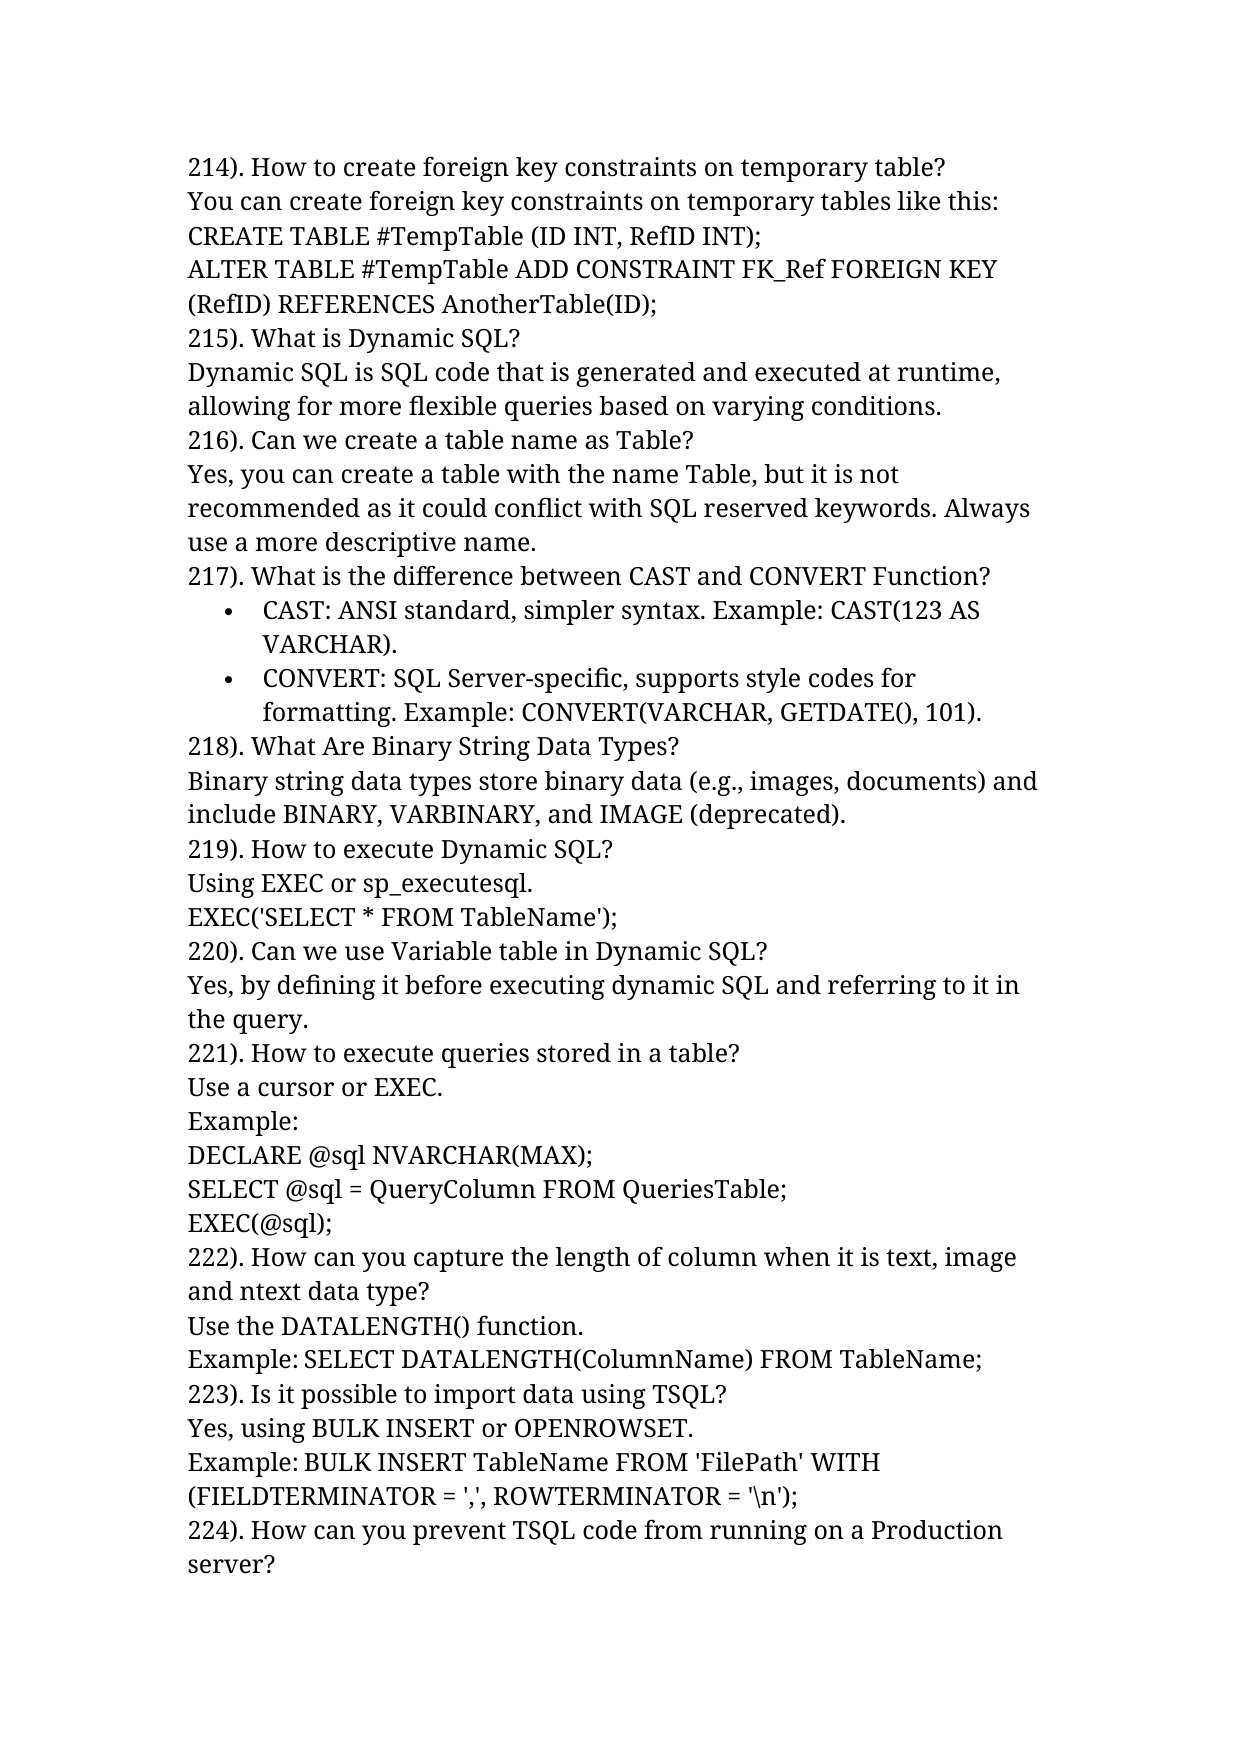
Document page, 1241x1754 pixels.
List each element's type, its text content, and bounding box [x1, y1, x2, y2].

text 217). What is the difference between CAST and CONVERT Function? [187, 559, 1053, 593]
text Example: [187, 1104, 1053, 1138]
text You can create foreign key constraints on temporary tables like this: [187, 184, 1053, 218]
text Yes, you can create a table with the name Table, but it is not recommended as it could conflict with SQL reserved keywords. Always use a more descriptive name. [187, 457, 1053, 559]
text Using EXEC or sp_executesql. [187, 865, 1053, 899]
text 220). Can we use Variable table in Dynamic SQL? [187, 933, 1053, 967]
text Dynamic SQL is SQL code that is generated and executed at runtime, allowing for more flexible queries based on varying conditions. [187, 354, 1053, 422]
text Use a cursor or EXEC. [187, 1070, 1053, 1104]
text CREATE TABLE #TempTable (ID INT, RefID INT); [187, 218, 1053, 252]
list CAST: ANSI standard, simpler syntax. Example: CAST(123 AS VARCHAR). [225, 593, 1053, 661]
text 221). How to execute queries stored in a table? [187, 1036, 1053, 1070]
text 215). What is Dynamic SQL? [187, 320, 1053, 354]
text 214). How to create foreign key constraints on temporary table? [187, 150, 1053, 184]
list CONVERT: SQL Server-specific, supports style codes for formatting. Example: CONVERT(VARCHAR, GETDATE(), 101). [225, 661, 1053, 729]
text DECLARE @sql NVARCHAR(MAX); [187, 1138, 1053, 1172]
text 223). Is it possible to import data using TSQL? [187, 1376, 1053, 1410]
text 216). Can we create a table name as Table? [187, 422, 1053, 457]
text ALTER TABLE #TempTable ADD CONSTRAINT FK_Ref FOREIGN KEY (RefID) REFERENCES AnotherTable(ID); [187, 252, 1053, 320]
text Use the DATALENGTH() function. [187, 1308, 1053, 1342]
text 218). What Are Binary String Data Types? [187, 729, 1053, 763]
text EXEC('SELECT * FROM TableName'); [187, 899, 1053, 933]
text Yes, using BULK INSERT or OPENROWSET. [187, 1410, 1053, 1444]
text Example: BULK INSERT TableName FROM 'FilePath' WITH (FIELDTERMINATOR = ',', ROWTERMINATOR = '\n'); [187, 1444, 1053, 1512]
text 219). How to execute Dynamic SQL? [187, 831, 1053, 865]
text EXEC(@sql); [187, 1206, 1053, 1240]
text Yes, by defining it before executing dynamic SQL and referring to it in the query. [187, 967, 1053, 1036]
text Example: SELECT DATALENGTH(ColumnName) FROM TableName; [187, 1342, 1053, 1376]
text Binary string data types store binary data (e.g., images, documents) and include BINARY, VARBINARY, and IMAGE (deprecated). [187, 763, 1053, 831]
text 222). How can you capture the length of column when it is text, image and ntext data type? [187, 1240, 1053, 1308]
text SELECT @sql = QueryColumn FROM QueriesTable; [187, 1172, 1053, 1206]
text 224). How can you prevent TSQL code from running on a Production server? [187, 1512, 1053, 1581]
